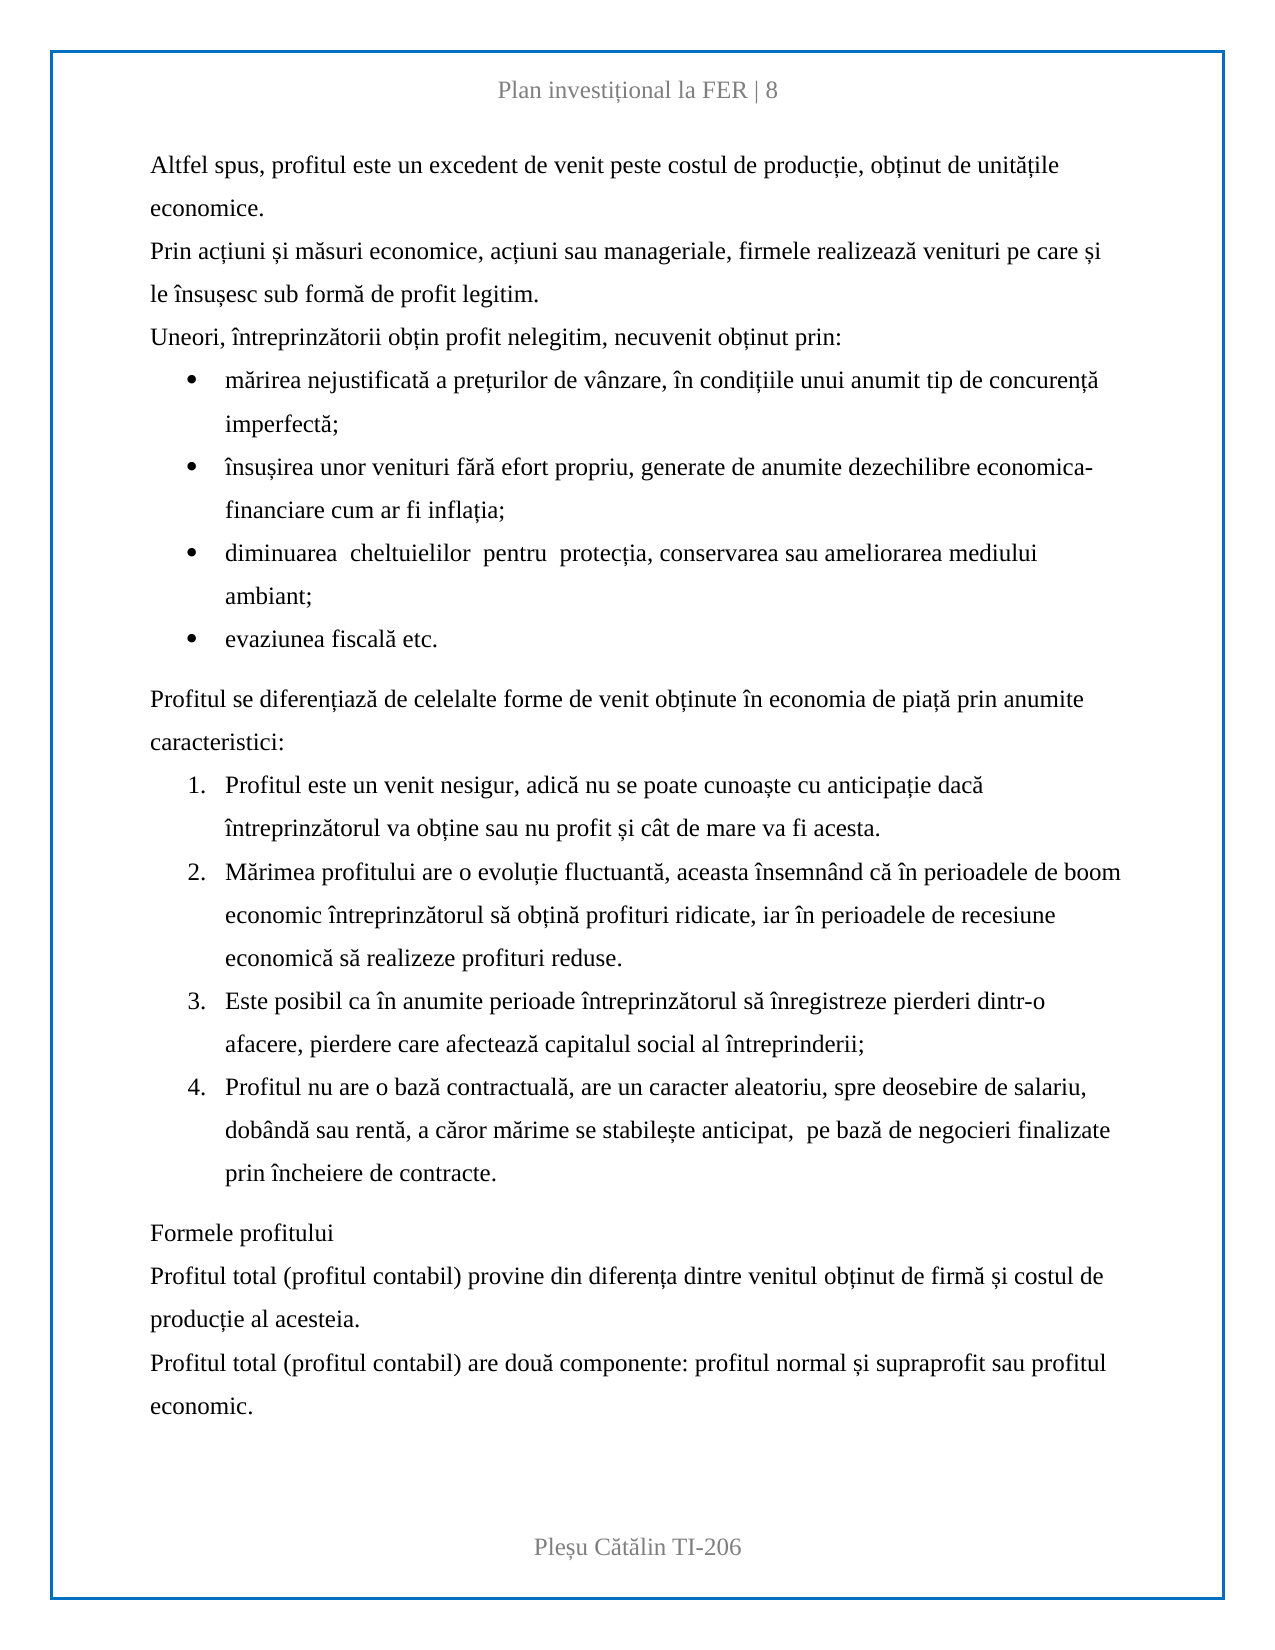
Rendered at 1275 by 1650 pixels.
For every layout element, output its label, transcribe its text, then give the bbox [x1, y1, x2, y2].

text Formele profitului [150, 1218, 1125, 1247]
list evaziunea fiscală etc. [187, 624, 1125, 653]
text Altfel spus, profitul este un excedent de venit peste costul de producție, obținut de unitățile economice. [150, 150, 1125, 222]
list diminuarea cheltuielilor pentru protecția, conservarea sau ameliorarea mediului ambiant; [187, 538, 1125, 610]
text Profitul total (profitul contabil) provine din diferența dintre venitul obținut de firmă și costul de producție al acesteia. [150, 1261, 1125, 1333]
list Profitul este un venit nesigur, adică nu se poate cunoaște cu anticipație dacă întreprinzătorul va obține sau nu profit și cât de mare va fi acesta. [187, 770, 1125, 842]
text Profitul se diferențiază de celelalte forme de venit obținute în economia de piață prin anumite caracteristici: [150, 684, 1125, 756]
list mărirea nejustificată a prețurilor de vânzare, în condițiile unui anumit tip de concurență imperfectă; [187, 366, 1125, 437]
list însușirea unor venituri fără efort propriu, generate de anumite dezechilibre economica-financiare cum ar fi inflația; [187, 452, 1125, 524]
text Prin acțiuni și măsuri economice, acțiuni sau manageriale, firmele realizează venituri pe care și le însușesc sub formă de profit legitim. [150, 236, 1125, 308]
list Este posibil ca în anumite perioade întreprinzătorul să înregistreze pierderi dintr-o afacere, pierdere care afectează capitalul social al întreprinderii; [187, 986, 1125, 1058]
list Profitul nu are o bază contractuală, are un caracter aleatoriu, spre deosebire de salariu, dobândă sau rentă, a căror mărime se stabilește anticipat, pe bază de negocieri finalizate prin încheiere de contracte. [187, 1072, 1125, 1187]
list Mărimea profitului are o evoluție fluctuantă, aceasta însemnând că în perioadele de boom economic întreprinzătorul să obțină profituri ridicate, iar în perioadele de recesiune economică să realizeze profituri reduse. [187, 857, 1125, 972]
text Profitul total (profitul contabil) are două componente: profitul normal și supraprofit sau profitul economic. [150, 1348, 1125, 1419]
text Uneori, întreprinzătorii obțin profit nelegitim, necuvenit obținut prin: [150, 322, 1125, 351]
